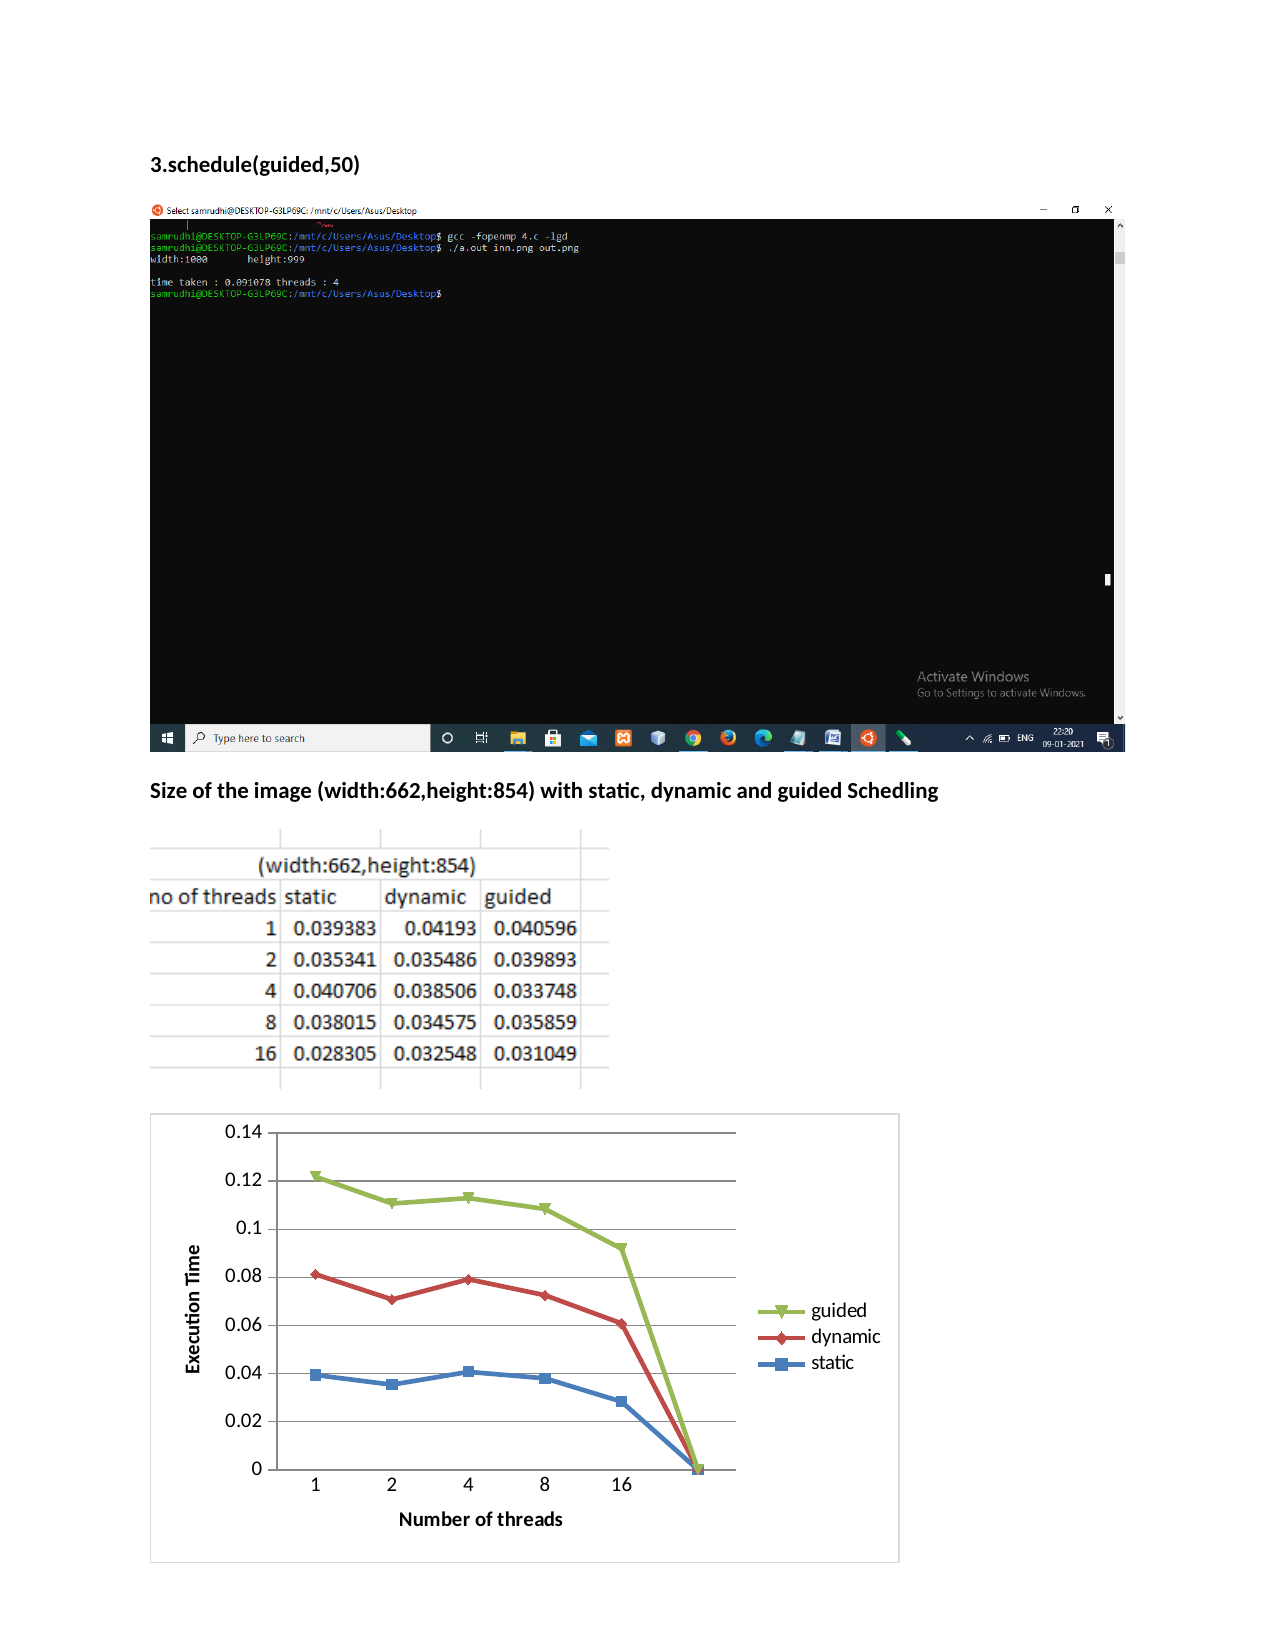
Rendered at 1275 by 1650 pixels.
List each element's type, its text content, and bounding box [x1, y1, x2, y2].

picture [150, 203, 1125, 752]
text Size of the image (width:662,height:854) with static, dynamic and guided Schedling [150, 776, 1125, 804]
text 3.schedule(guided,50) [150, 150, 1125, 178]
picture [150, 829, 609, 1089]
